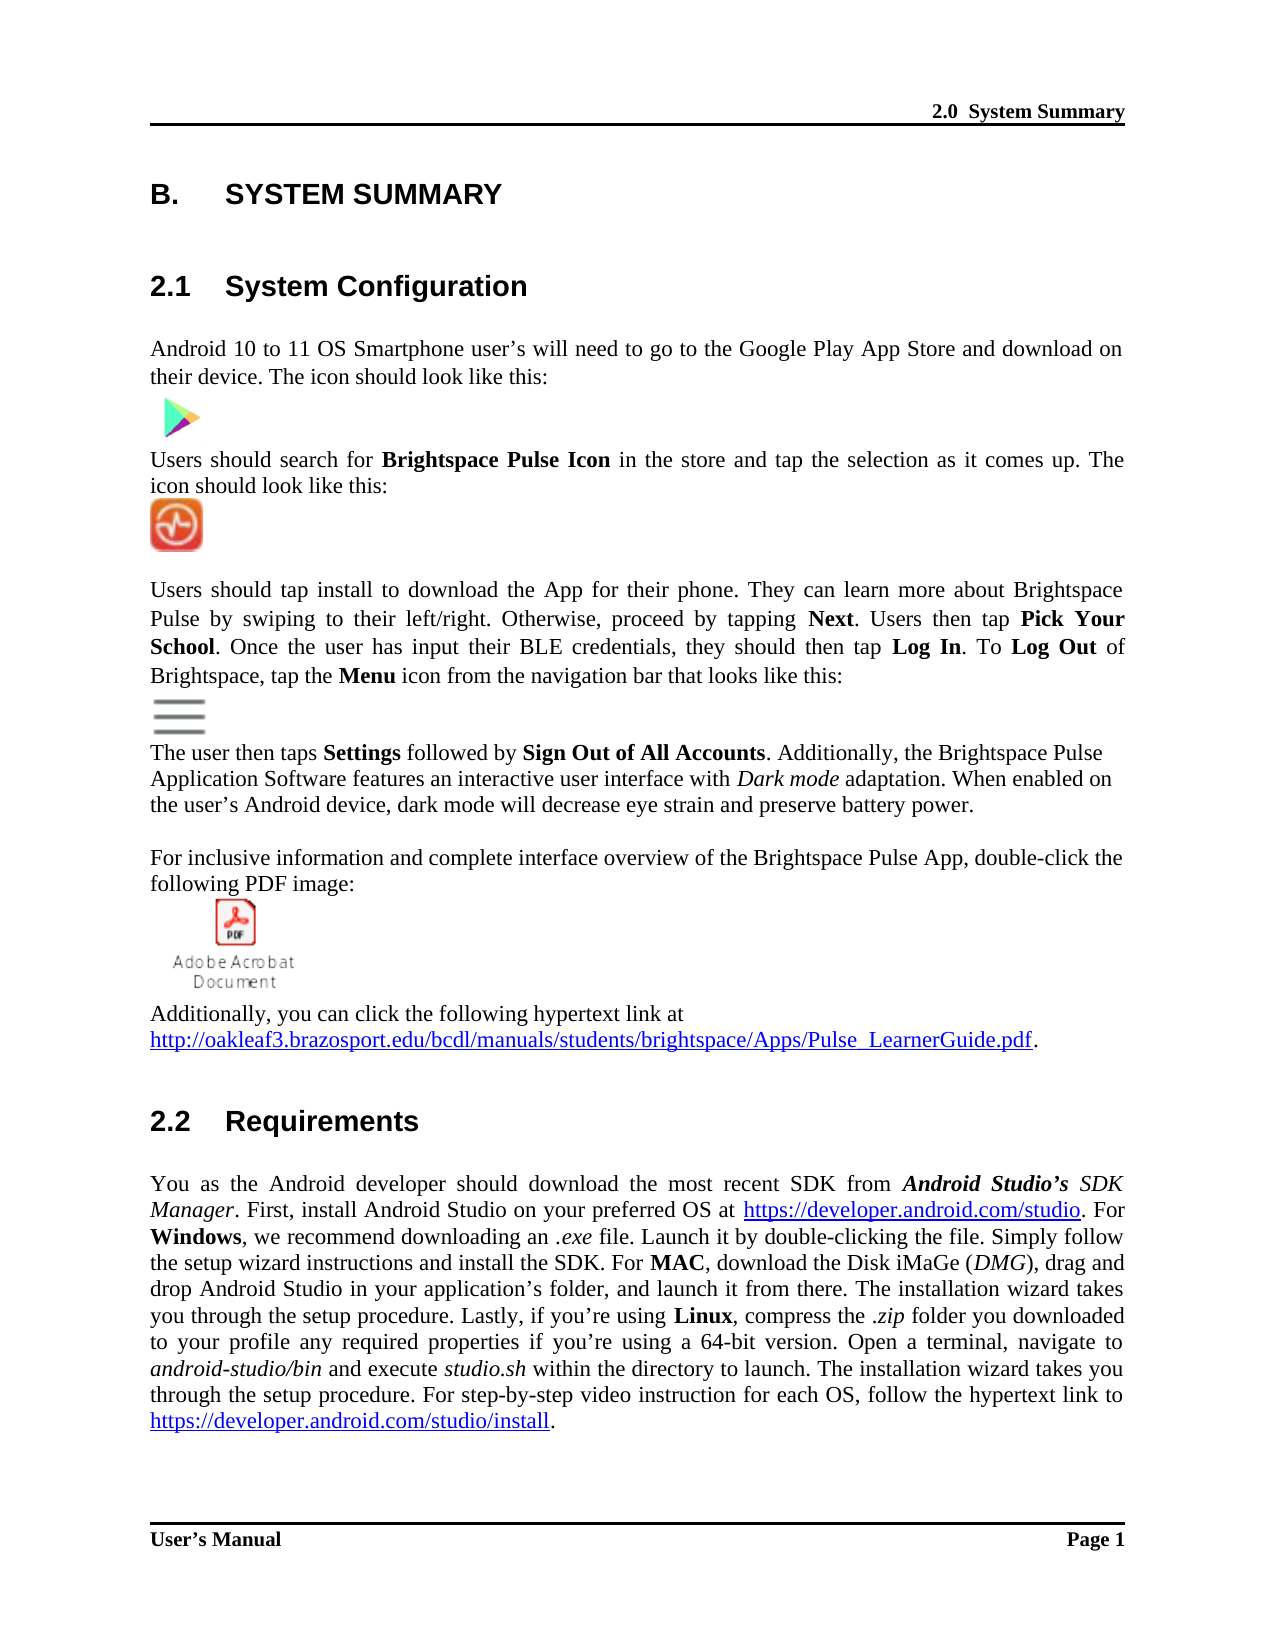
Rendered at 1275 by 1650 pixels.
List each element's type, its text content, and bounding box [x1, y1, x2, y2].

text You as the Android developer should download the most recent SDK from Android Studio’s SDK Manager. First, install Android Studio on your preferred OS at https://developer.android.com/studio. For Windows, we recommend downloading an .exe file. Launch it by double-clicking the file. Simply follow the setup wizard instructions and install the SDK. For MAC, download the Disk iMaGe (DMG), drag and drop Android Studio in your application’s folder, and launch it from there. The installation wizard takes you through the setup procedure. Lastly, if you’re using Linux, compress the .zip folder you downloaded to your profile any required properties if you’re using a 64-bit version. Open a terminal, navigate to android-studio/bin and execute studio.sh within the directory to launch. The installation wizard takes you through the setup procedure. For step-by-step video instruction for each OS, follow the hypertext link to https://developer.android.com/studio/install. [150, 1170, 1125, 1434]
text For inclusive information and complete interface overview of the Brightspace Pulse App, double-click the following PDF image: [150, 844, 1125, 897]
subtitle Users should tap install to download the App for their phone. They can learn more about Brightspace Pulse by swiping to their left/right. Otherwise, proceed by tapping Next. Users then tap Pick Your School. Once the user has input their BLE credentials, they should then tap Log In. To Log Out of Brightspace, tap the Menu icon from the navigation bar that looks like this: [150, 576, 1125, 688]
text The user then taps Settings followed by Sign Out of All Accounts. Additionally, the Brightspace Pulse Application Software features an interactive user interface with Dark mode adaptation. When enabled on the user’s Android device, dark mode will decrease eye strain and preserve battery power. [150, 739, 1125, 818]
text Android 10 to 11 OS Smartphone user’s will need to go to the Google Play App Store and download on their device. The icon should look like this: [150, 335, 1125, 389]
subtitle 2.2 Requirements [150, 1104, 1125, 1137]
picture [155, 391, 208, 444]
picture [150, 498, 204, 552]
subtitle 2.1 System Configuration [150, 268, 1125, 302]
picture [150, 696, 209, 739]
text Additionally, you can click the following hypertext link at http://oakleaf3.brazosport.edu/bcdl/manuals/students/brightspace/Apps/Pulse_LearnerGuide.pdf. [150, 1000, 1125, 1053]
subtitle SYSTEM SUMMARY [150, 177, 1125, 211]
text Users should search for Brightspace Pulse Icon in the store and tap the selection as it comes up. The icon should look like this: [150, 446, 1125, 498]
